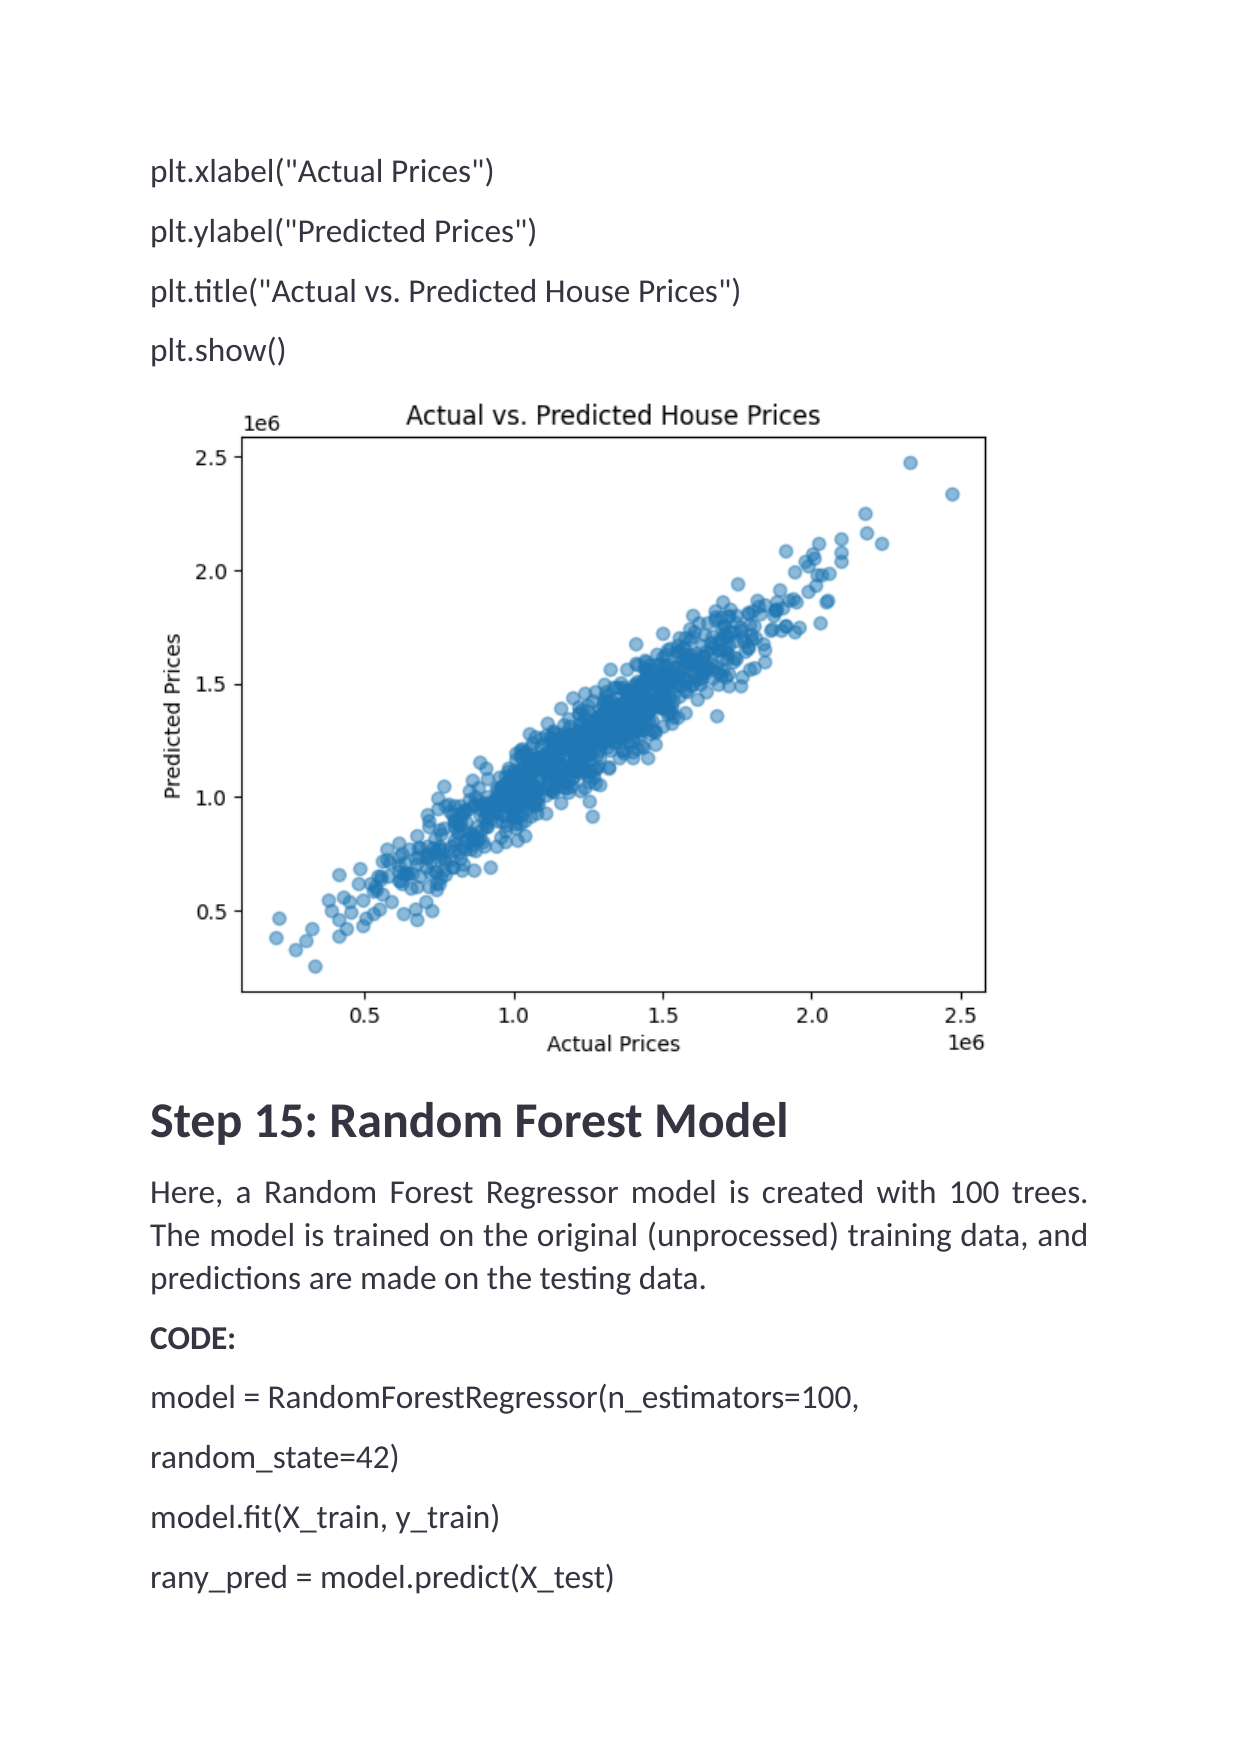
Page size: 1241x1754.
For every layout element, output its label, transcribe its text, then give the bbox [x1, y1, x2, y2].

text plt.xlabel("Actual Prices") [150, 150, 1090, 191]
text plt.show() [150, 329, 1090, 370]
text plt.title("Actual vs. Predicted House Prices") [150, 269, 1090, 310]
text rany_pred = model.predict(X_test) [150, 1556, 1090, 1597]
text plt.ylabel("Predicted Prices") [150, 210, 1090, 251]
text Here, a Random Forest Regressor model is created with 100 trees. The model is trained on the original (unprocessed) training data, and predictions are made on the testing data. [150, 1171, 1090, 1298]
text random_state=42) [150, 1436, 1090, 1477]
text model.fit(X_train, y_train) [150, 1496, 1090, 1537]
picture [150, 389, 1000, 1071]
text Step 15: Random Forest Model [150, 1089, 1090, 1150]
text CODE: [150, 1317, 1090, 1357]
text model = RandomForestRegressor(n_estimators=100, [150, 1376, 1090, 1417]
